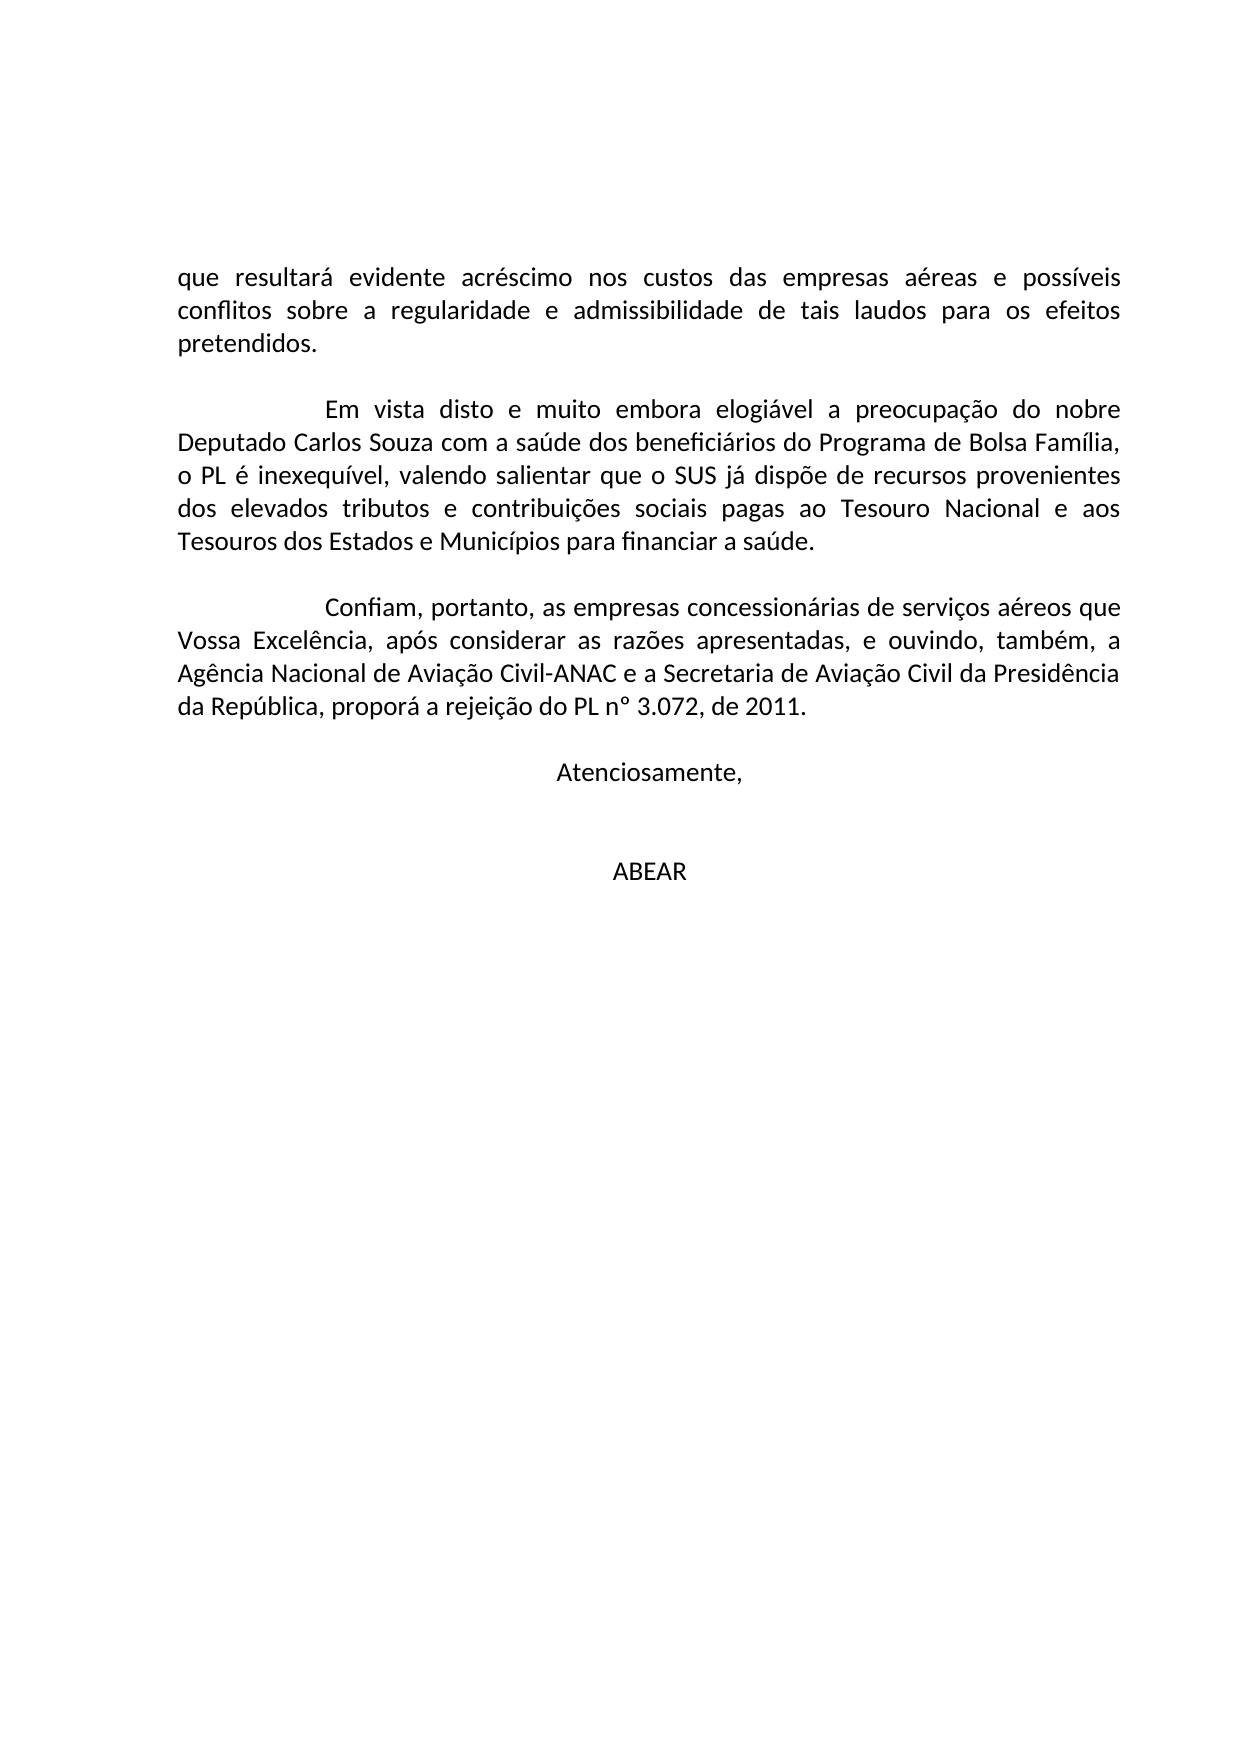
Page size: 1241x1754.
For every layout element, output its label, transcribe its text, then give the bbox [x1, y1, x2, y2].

text Confiam, portanto, as empresas concessionárias de serviços aéreos que Vossa Excelência, após considerar as razões apresentadas, e ouvindo, também, a Agência Nacional de Aviação Civil-ANAC e a Secretaria de Aviação Civil da Presidência da República, proporá a rejeição do PL nº 3.072, de 2011. [177, 590, 1122, 722]
text Atenciosamente, [177, 755, 1122, 788]
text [177, 260, 1122, 359]
text ABEAR [177, 854, 1122, 887]
text Em vista disto e muito embora elogiável a preocupação do nobre Deputado Carlos Souza com a saúde dos beneficiários do Programa de Bolsa Família, o PL é inexequível, valendo salientar que o SUS já dispõe de recursos provenientes dos elevados tributos e contribuições sociais pagas ao Tesouro Nacional e aos Tesouros dos Estados e Municípios para financiar a saúde. [177, 392, 1122, 557]
